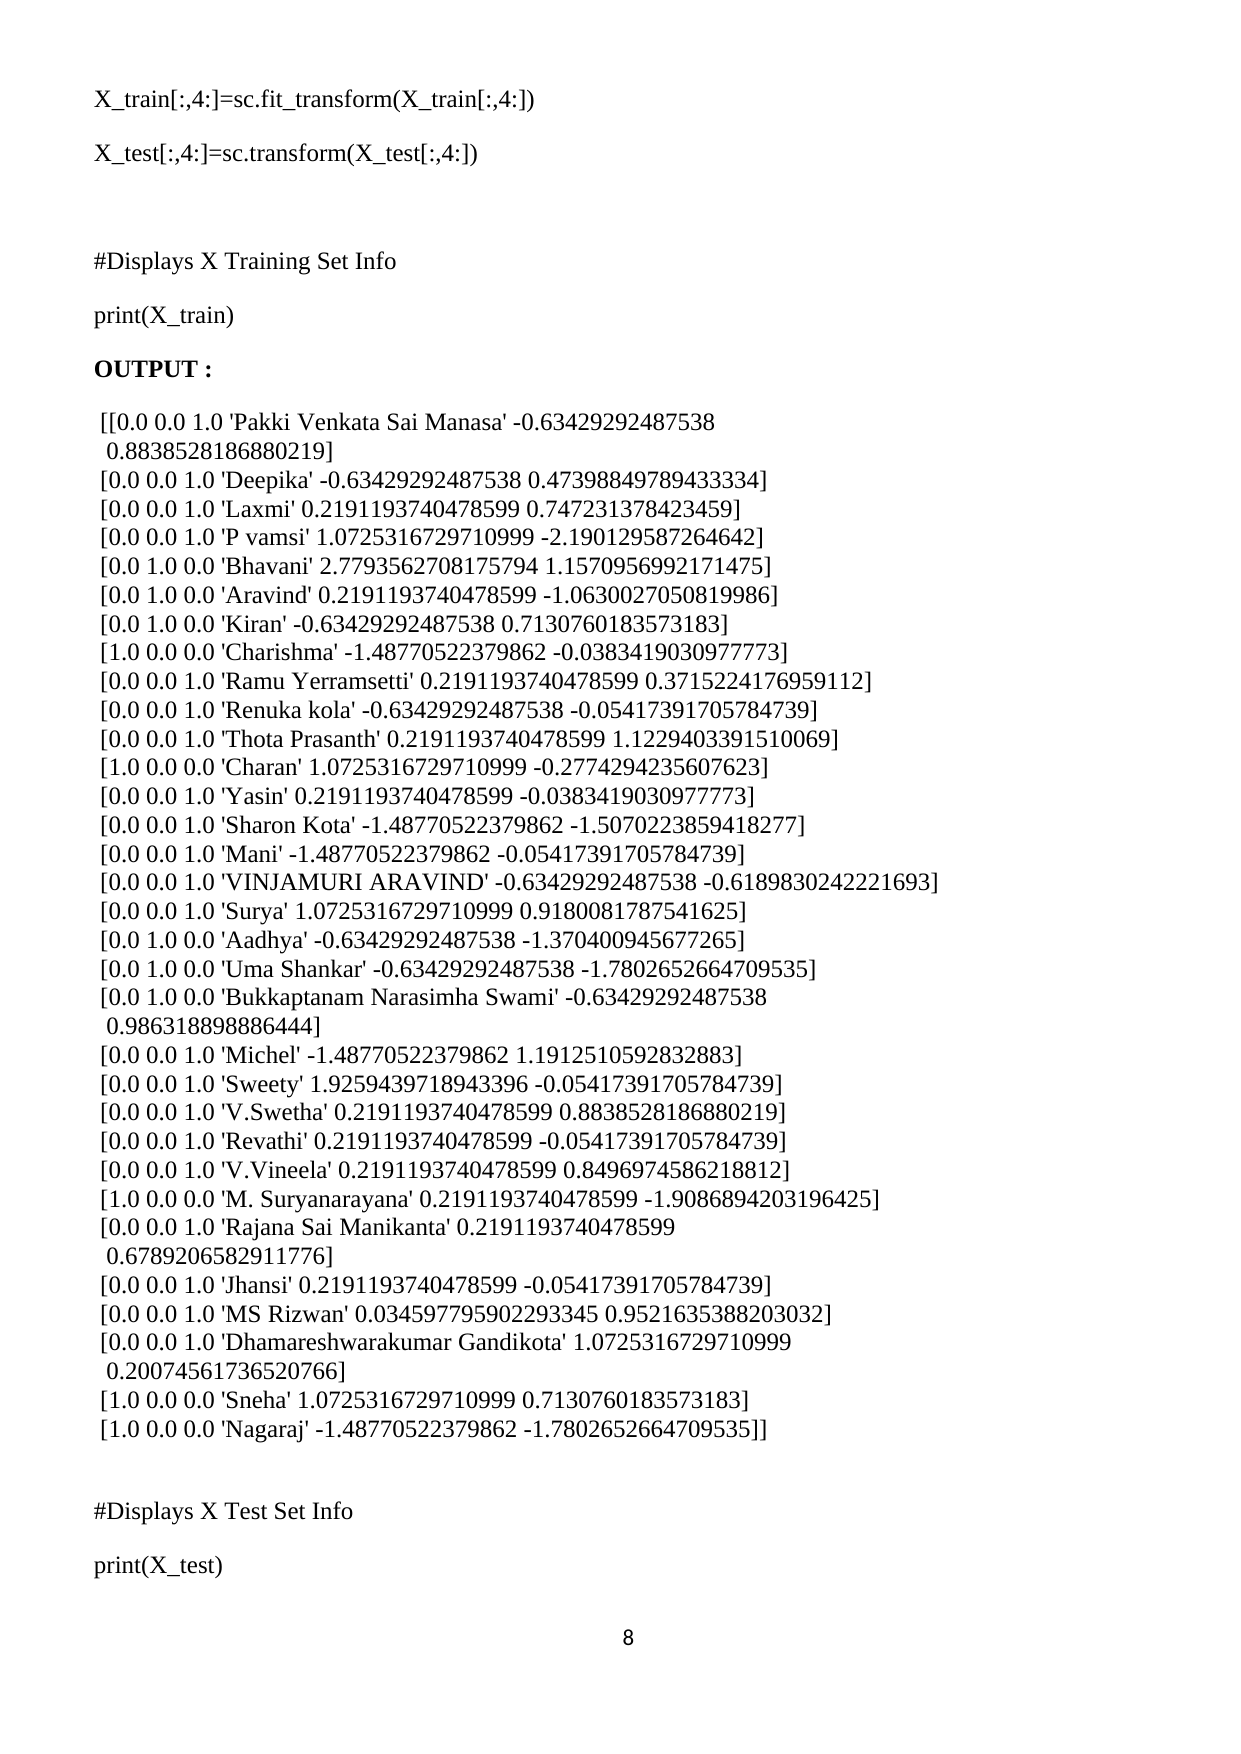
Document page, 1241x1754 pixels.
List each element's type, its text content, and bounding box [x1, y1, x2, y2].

text [0.0 0.0 1.0 'Renuka kola' -0.63429292487538 -0.05417391705784739] [94, 695, 1162, 724]
text 0.8838528186880219] [94, 436, 1162, 465]
text [0.0 0.0 1.0 'Sharon Kota' -1.48770522379862 -1.5070223859418277] [94, 810, 1162, 839]
text [0.0 1.0 0.0 'Aadhya' -0.63429292487538 -1.370400945677265] [94, 925, 1162, 954]
text [0.0 0.0 1.0 'Deepika' -0.63429292487538 0.47398849789433334] [94, 465, 1162, 494]
text #Displays X Test Set Info [94, 1496, 1162, 1525]
text [0.0 0.0 1.0 'Ramu Yerramsetti' 0.2191193740478599 0.3715224176959112] [94, 666, 1162, 695]
text [0.0 1.0 0.0 'Bhavani' 2.7793562708175794 1.1570956992171475] [94, 551, 1162, 580]
text 0.6789206582911776] [94, 1241, 1162, 1270]
text [0.0 0.0 1.0 'V.Swetha' 0.2191193740478599 0.8838528186880219] [94, 1097, 1162, 1126]
text OUTPUT : [94, 354, 1162, 382]
text print(X_train) [94, 300, 1162, 328]
text X_test[:,4:]=sc.transform(X_test[:,4:]) [94, 138, 1162, 167]
text [0.0 0.0 1.0 'V.Vineela' 0.2191193740478599 0.8496974586218812] [94, 1155, 1162, 1184]
text 0.986318898886444] [94, 1011, 1162, 1040]
text [1.0 0.0 0.0 'Sneha' 1.0725316729710999 0.7130760183573183] [94, 1385, 1162, 1414]
text [0.0 0.0 1.0 'Rajana Sai Manikanta' 0.2191193740478599 [94, 1212, 1162, 1241]
text X_train[:,4:]=sc.fit_transform(X_train[:,4:]) [94, 84, 1162, 113]
text [0.0 0.0 1.0 'Surya' 1.0725316729710999 0.9180081787541625] [94, 896, 1162, 925]
text [0.0 0.0 1.0 'MS Rizwan' 0.034597795902293345 0.9521635388203032] [94, 1299, 1162, 1327]
text [0.0 1.0 0.0 'Bukkaptanam Narasimha Swami' -0.63429292487538 [94, 982, 1162, 1011]
text [0.0 0.0 1.0 'VINJAMURI ARAVIND' -0.63429292487538 -0.6189830242221693] [94, 867, 1162, 896]
text [0.0 0.0 1.0 'Yasin' 0.2191193740478599 -0.0383419030977773] [94, 781, 1162, 810]
text [1.0 0.0 0.0 'Nagaraj' -1.48770522379862 -1.7802652664709535]] [94, 1414, 1162, 1442]
text [0.0 0.0 1.0 'Revathi' 0.2191193740478599 -0.05417391705784739] [94, 1126, 1162, 1155]
text [0.0 0.0 1.0 'P vamsi' 1.0725316729710999 -2.190129587264642] [94, 522, 1162, 551]
text [0.0 0.0 1.0 'Mani' -1.48770522379862 -0.05417391705784739] [94, 839, 1162, 867]
text [1.0 0.0 0.0 'Charishma' -1.48770522379862 -0.0383419030977773] [94, 637, 1162, 666]
text #Displays X Training Set Info [94, 246, 1162, 275]
text [0.0 0.0 1.0 'Sweety' 1.9259439718943396 -0.05417391705784739] [94, 1069, 1162, 1097]
text [0.0 1.0 0.0 'Kiran' -0.63429292487538 0.7130760183573183] [94, 609, 1162, 637]
text [[0.0 0.0 1.0 'Pakki Venkata Sai Manasa' -0.63429292487538 [94, 407, 1162, 436]
text [0.0 0.0 1.0 'Jhansi' 0.2191193740478599 -0.05417391705784739] [94, 1270, 1162, 1299]
text [0.0 1.0 0.0 'Uma Shankar' -0.63429292487538 -1.7802652664709535] [94, 954, 1162, 982]
text [1.0 0.0 0.0 'M. Suryanarayana' 0.2191193740478599 -1.9086894203196425] [94, 1184, 1162, 1212]
text [0.0 0.0 1.0 'Thota Prasanth' 0.2191193740478599 1.1229403391510069] [94, 724, 1162, 752]
text [0.0 0.0 1.0 'Laxmi' 0.2191193740478599 0.747231378423459] [94, 494, 1162, 522]
text [0.0 1.0 0.0 'Aravind' 0.2191193740478599 -1.0630027050819986] [94, 580, 1162, 609]
text print(X_test) [94, 1550, 1162, 1579]
text 0.20074561736520766] [94, 1356, 1162, 1385]
text [0.0 0.0 1.0 'Dhamareshwarakumar Gandikota' 1.0725316729710999 [94, 1327, 1162, 1356]
text [0.0 0.0 1.0 'Michel' -1.48770522379862 1.1912510592832883] [94, 1040, 1162, 1069]
text [1.0 0.0 0.0 'Charan' 1.0725316729710999 -0.2774294235607623] [94, 752, 1162, 781]
